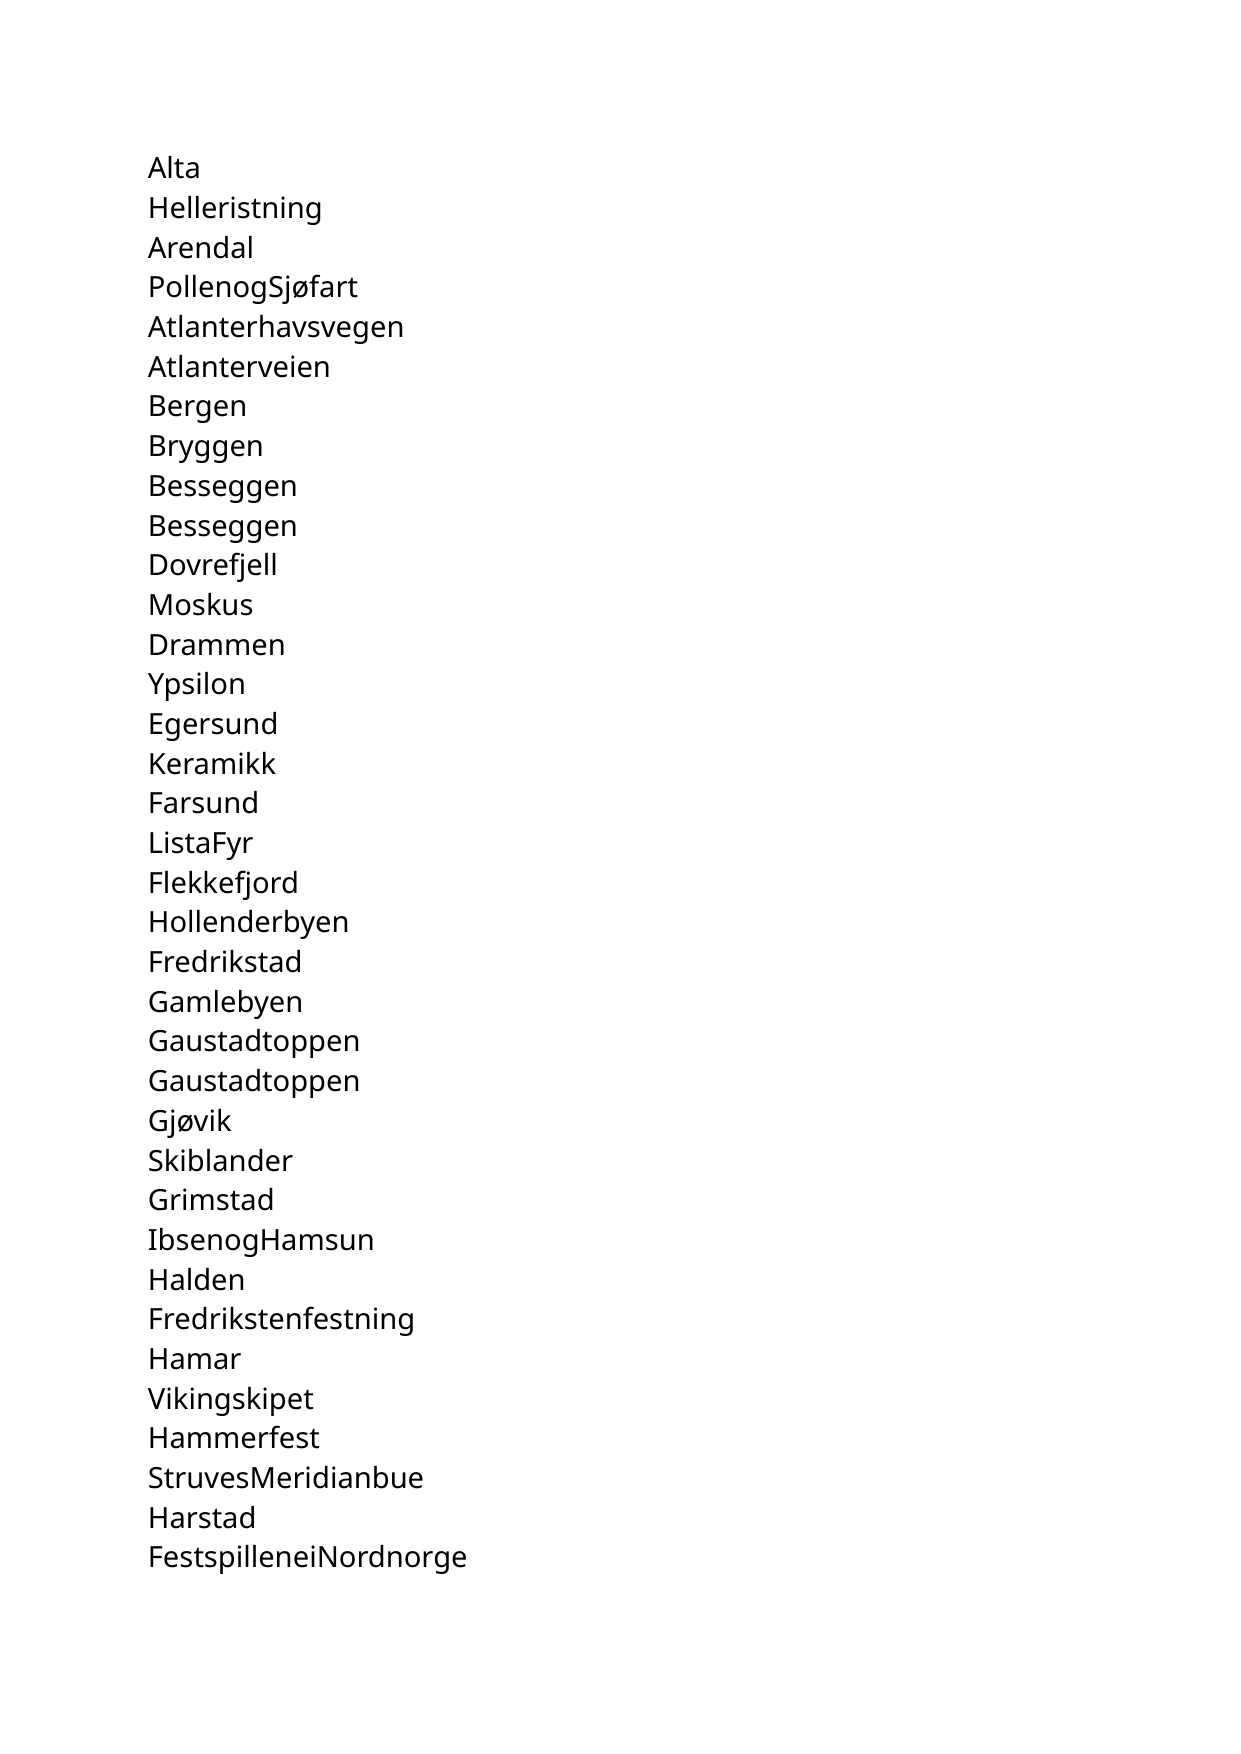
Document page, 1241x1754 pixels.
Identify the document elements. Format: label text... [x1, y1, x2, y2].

text Besseggen [148, 505, 1093, 544]
text Atlanterveien [148, 346, 1093, 386]
text Egersund [148, 703, 1093, 743]
text Fredrikstad [148, 941, 1093, 981]
text Grimstad [148, 1179, 1093, 1219]
text Alta [148, 148, 1093, 187]
text StruvesMeridianbue [148, 1457, 1093, 1497]
text Gamlebyen [148, 981, 1093, 1021]
text Gjøvik [148, 1100, 1093, 1140]
text Bergen [148, 386, 1093, 425]
text Arendal [148, 227, 1093, 267]
text Drammen [148, 624, 1093, 663]
text Dovrefjell [148, 544, 1093, 584]
text Ypsilon [148, 663, 1093, 703]
text FestspilleneiNordnorge [148, 1537, 1093, 1576]
text Hollenderbyen [148, 902, 1093, 941]
text Halden [148, 1259, 1093, 1298]
text Gaustadtoppen [148, 1060, 1093, 1100]
text Besseggen [148, 465, 1093, 505]
text Skiblander [148, 1140, 1093, 1179]
text Moskus [148, 584, 1093, 624]
text Keramikk [148, 743, 1093, 783]
text Helleristning [148, 187, 1093, 227]
text PollenogSjøfart [148, 267, 1093, 306]
text Gaustadtoppen [148, 1021, 1093, 1060]
text ListaFyr [148, 822, 1093, 862]
text Vikingskipet [148, 1378, 1093, 1418]
text IbsenogHamsun [148, 1219, 1093, 1259]
text Bryggen [148, 425, 1093, 465]
text Hamar [148, 1338, 1093, 1378]
text Farsund [148, 783, 1093, 822]
text Hammerfest [148, 1418, 1093, 1457]
text Fredrikstenfestning [148, 1298, 1093, 1338]
text Flekkefjord [148, 862, 1093, 902]
text Harstad [148, 1497, 1093, 1537]
text Atlanterhavsvegen [148, 306, 1093, 346]
